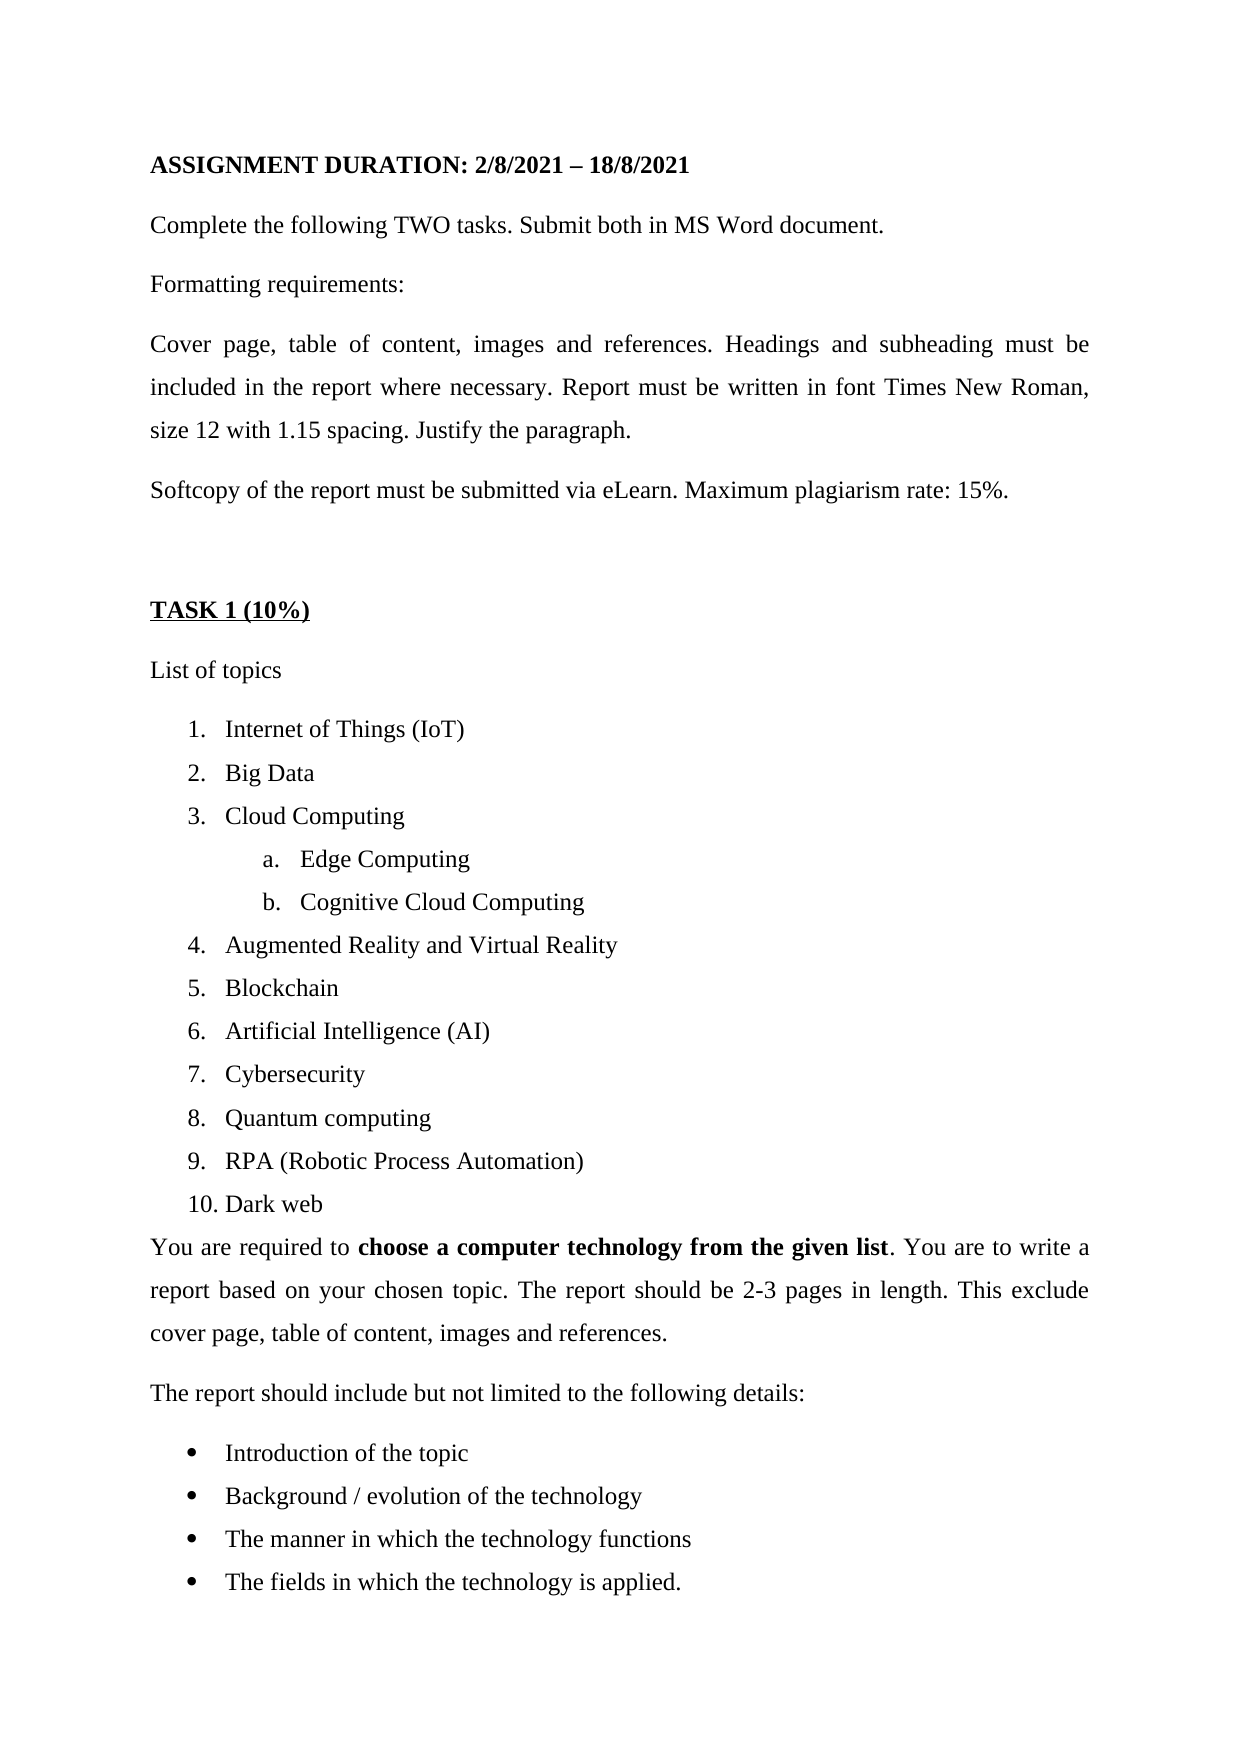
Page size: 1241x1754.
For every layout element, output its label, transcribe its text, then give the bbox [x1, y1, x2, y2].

list Background / evolution of the technology [187, 1481, 1090, 1510]
list Blockchain [187, 973, 1090, 1002]
list Dark web [187, 1189, 1090, 1218]
list Edge Computing [262, 844, 1090, 873]
text Formatting requirements: [150, 269, 1090, 298]
list The manner in which the technology functions [187, 1524, 1090, 1553]
text TASK 1 (10%) [150, 595, 1090, 624]
list Cybersecurity [187, 1059, 1090, 1088]
text Cover page, table of content, images and references. Headings and subheading must be included in the report where necessary. Report must be written in font Times New Roman, size 12 with 1.15 spacing. Justify the paragraph. [150, 329, 1090, 444]
list Internet of Things (IoT) [187, 714, 1090, 743]
text List of topics [150, 655, 1090, 683]
list Augmented Reality and Virtual Reality [187, 930, 1090, 959]
text Softcopy of the report must be submitted via eLearn. Maximum plagiarism rate: 15%. [150, 475, 1090, 504]
list Cognitive Cloud Computing [262, 887, 1090, 916]
list The fields in which the technology is applied. [187, 1567, 1090, 1596]
list Introduction of the topic [187, 1438, 1090, 1467]
list Artificial Intelligence (AI) [187, 1016, 1090, 1045]
text ASSIGNMENT DURATION: 2/8/2021 – 18/8/2021 [150, 150, 1090, 179]
list Big Data [187, 758, 1090, 786]
list RPA (Robotic Process Automation) [187, 1146, 1090, 1174]
list Cloud Computing [187, 801, 1090, 829]
text You are required to choose a computer technology from the given list. You are to write a report based on your chosen topic. The report should be 2-3 pages in length. This exclude cover page, table of content, images and references. [150, 1232, 1090, 1347]
text Complete the following TWO tasks. Submit both in MS Word document. [150, 210, 1090, 238]
list Quantum computing [187, 1103, 1090, 1131]
text The report should include but not limited to the following details: [150, 1378, 1090, 1407]
